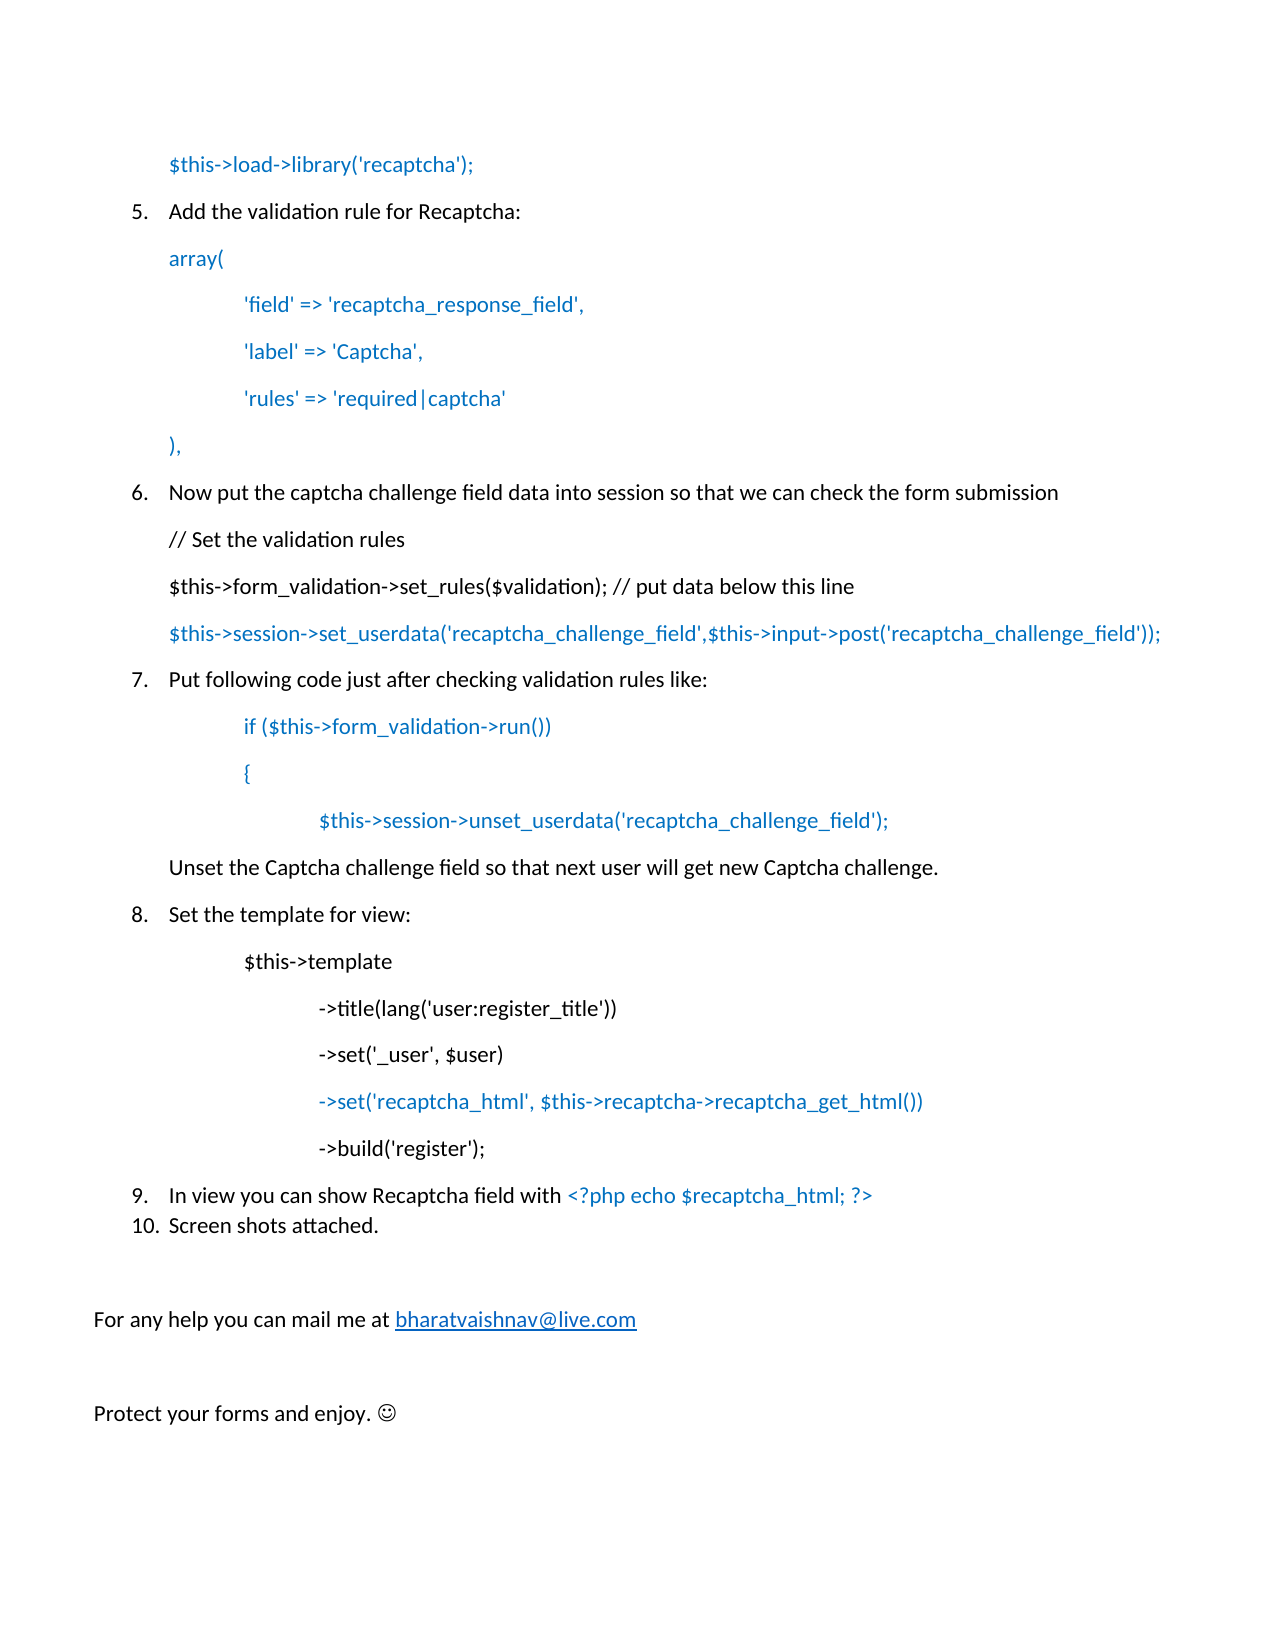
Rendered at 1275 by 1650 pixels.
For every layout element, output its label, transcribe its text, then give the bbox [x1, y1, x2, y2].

list In view you can show Recaptcha field with <?php echo $recaptcha_html; ?> [131, 1181, 1228, 1209]
text { [169, 759, 1228, 787]
list Put following code just after checking validation rules like: [131, 666, 1228, 694]
list Add the validation rule for Recaptcha: [131, 197, 1228, 225]
list Set the template for view: [131, 900, 1228, 928]
text ), [169, 431, 1228, 459]
text $this->session->set_userdata('recaptcha_challenge_field',$this->input->post('recaptcha_challenge_field')); [94, 619, 1228, 647]
text 'field' => 'recaptcha_response_field', [169, 291, 1228, 319]
text ->set('recaptcha_html', $this->recaptcha->recaptcha_get_html()) [169, 1087, 1228, 1116]
text Unset the Captcha challenge field so that next user will get new Captcha challenge. [94, 853, 1228, 881]
text // Set the validation rules [169, 525, 1228, 553]
text array( [169, 244, 1228, 272]
text ->title(lang('user:register_title')) [169, 994, 1228, 1022]
text ->set('_user', $user) [169, 1041, 1228, 1069]
list Screen shots attached. [131, 1211, 1228, 1239]
text ->build('register'); [169, 1134, 1228, 1162]
text 'label' => 'Captcha', [169, 337, 1228, 366]
text 'rules' => 'required|captcha' [169, 384, 1228, 412]
list Now put the captcha challenge field data into session so that we can check the form submission [131, 478, 1228, 506]
text $this->form_validation->set_rules($validation); // put data below this line [169, 572, 1228, 600]
text if ($this->form_validation->run()) [169, 712, 1228, 741]
text $this->load->library('recaptcha'); [169, 150, 1228, 178]
text Protect your forms and enjoy. [94, 1399, 1228, 1427]
text $this->session->unset_userdata('recaptcha_challenge_field'); [169, 806, 1228, 834]
text $this->template [169, 947, 1228, 975]
text For any help you can mail me at bharatvaishnav@live.com [94, 1305, 1228, 1333]
